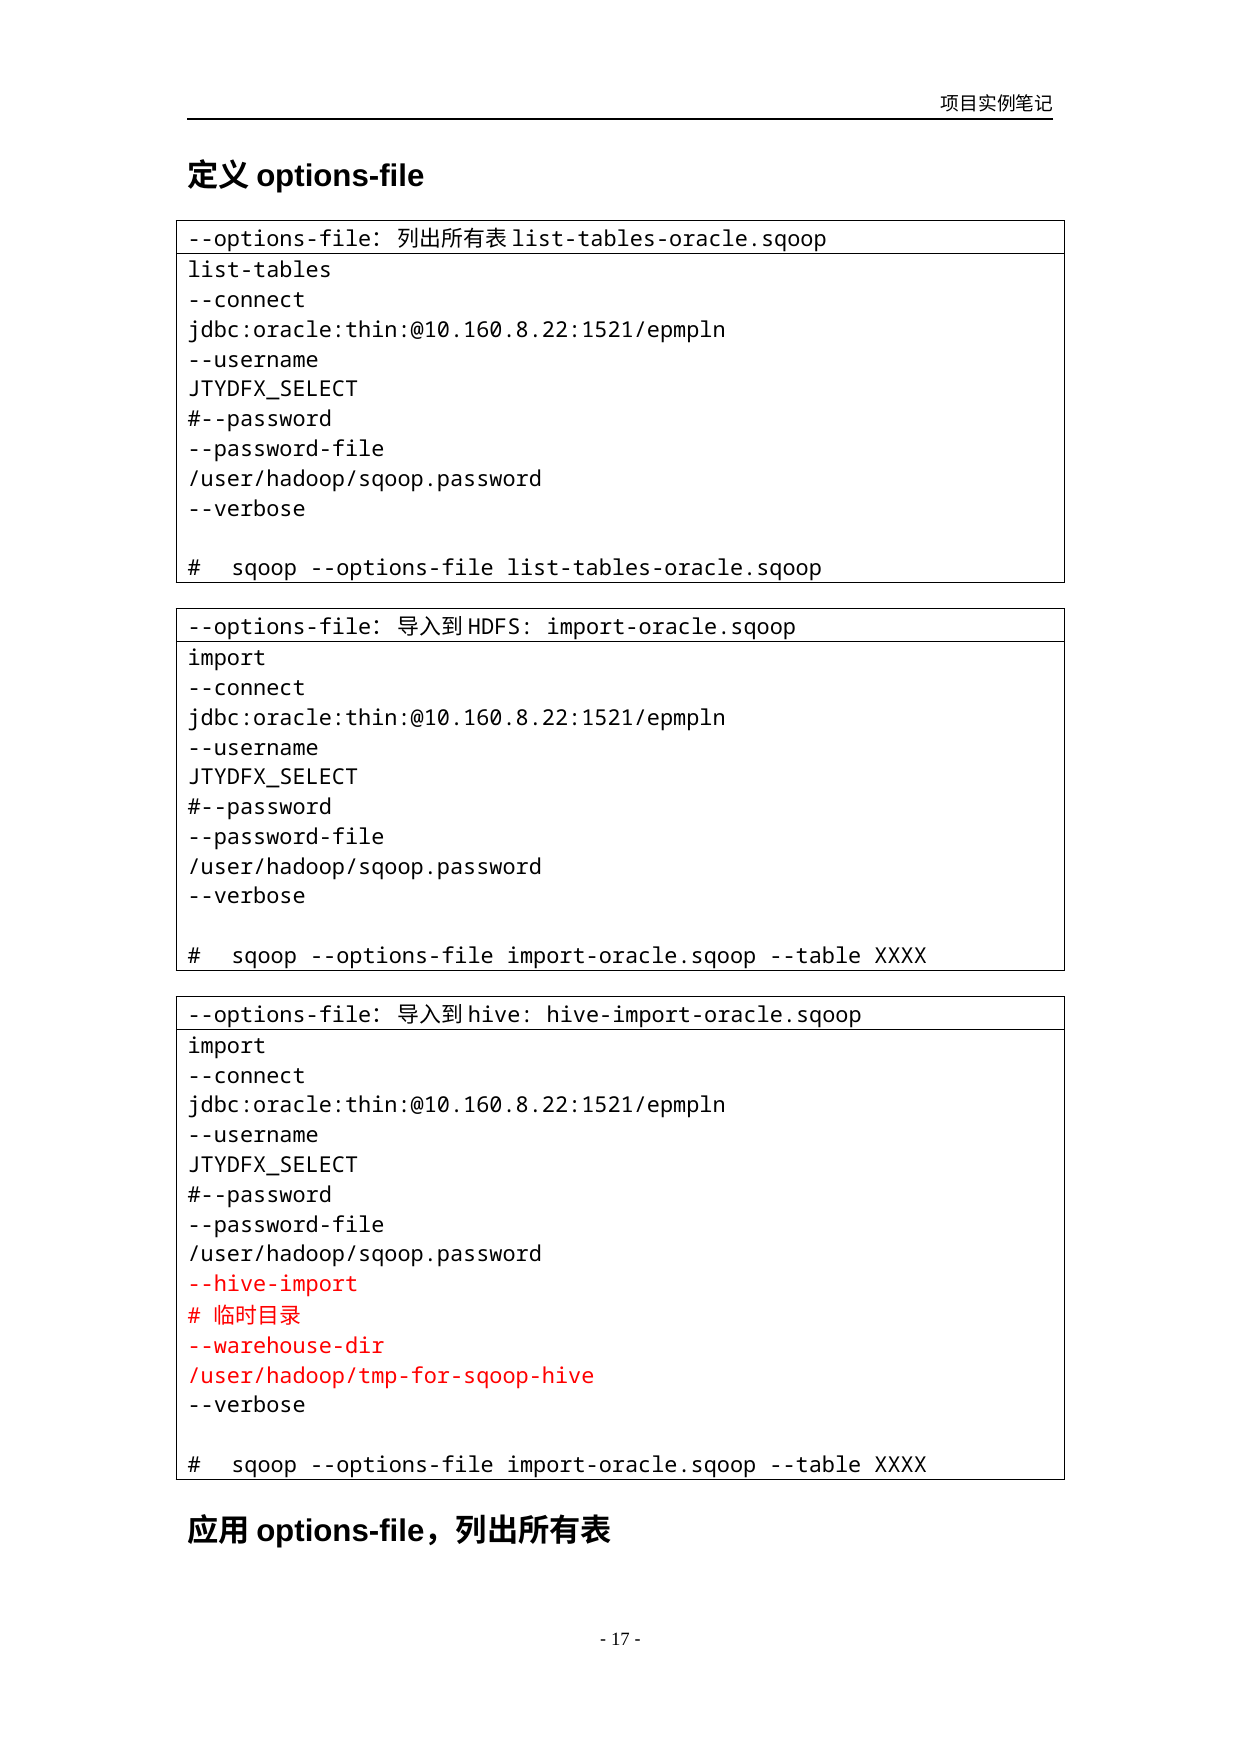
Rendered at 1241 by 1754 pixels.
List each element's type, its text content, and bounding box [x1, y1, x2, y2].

table_header --options-file： 列出所有表list-tables-oracle.sqoop [177, 221, 1064, 253]
table_cell import --connect jdbc:oracle:thin:@10.160.8.22:1521/epmpln --username JTYDFX_SELECT #--password --password-file /user/hadoop/sqoop.password --verbose # sqoop --options-file import-oracle.sqoop --table XXXX [177, 642, 1064, 970]
subtitle 定义options-file [187, 150, 1049, 195]
table_cell import --connect jdbc:oracle:thin:@10.160.8.22:1521/epmpln --username JTYDFX_SELECT #--password --password-file /user/hadoop/sqoop.password --hive-import # 临时目录 --warehouse-dir /user/hadoop/tmp-for-sqoop-hive --verbose # sqoop --options-file import-oracle.sqoop --table XXXX [177, 1030, 1064, 1479]
subtitle 应用options-file，列出所有表 [187, 1505, 1049, 1550]
table_cell list-tables --connect jdbc:oracle:thin:@10.160.8.22:1521/epmpln --username JTYDFX_SELECT #--password --password-file /user/hadoop/sqoop.password --verbose # sqoop --options-file list-tables-oracle.sqoop [177, 254, 1064, 582]
table_header --options-file： 导入到hive: hive-import-oracle.sqoop [177, 997, 1064, 1029]
table_header --options-file： 导入到HDFS: import-oracle.sqoop [177, 609, 1064, 641]
